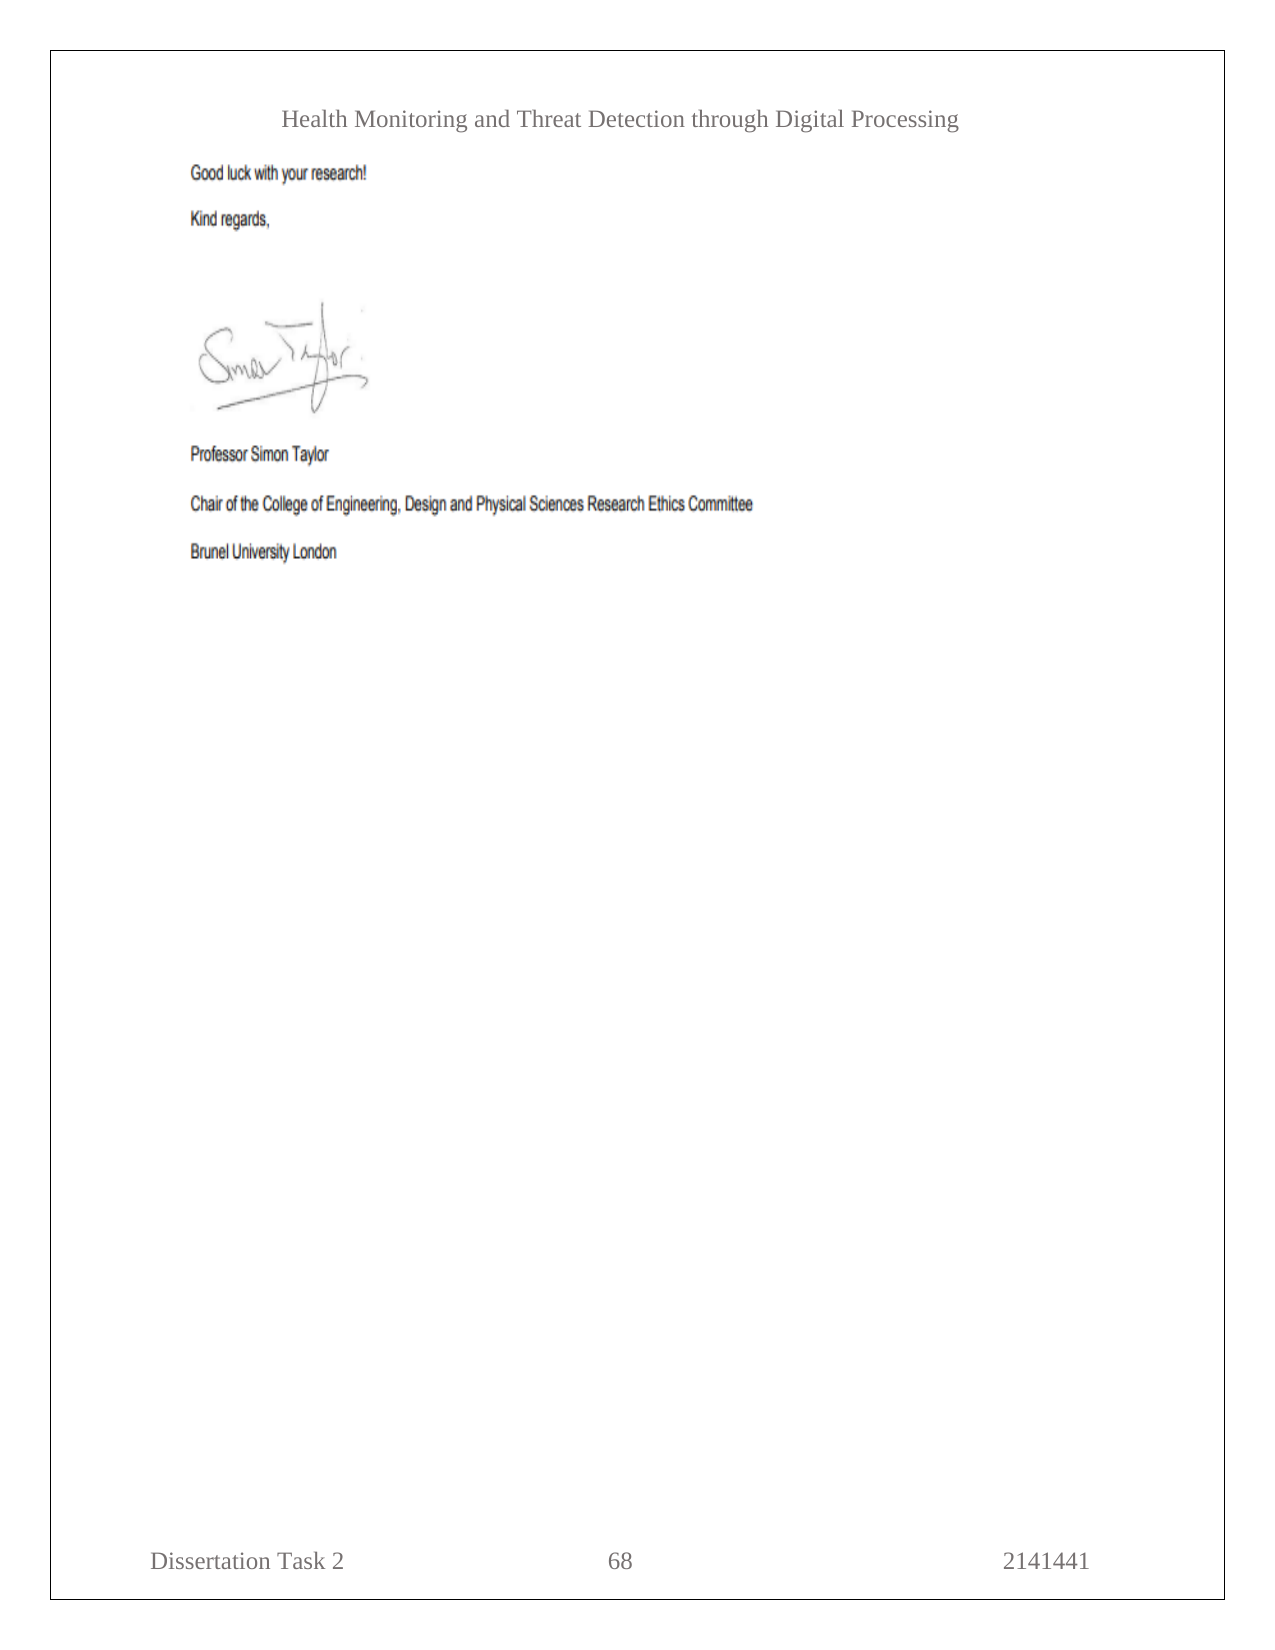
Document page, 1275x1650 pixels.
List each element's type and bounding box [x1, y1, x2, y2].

picture [150, 150, 1146, 570]
